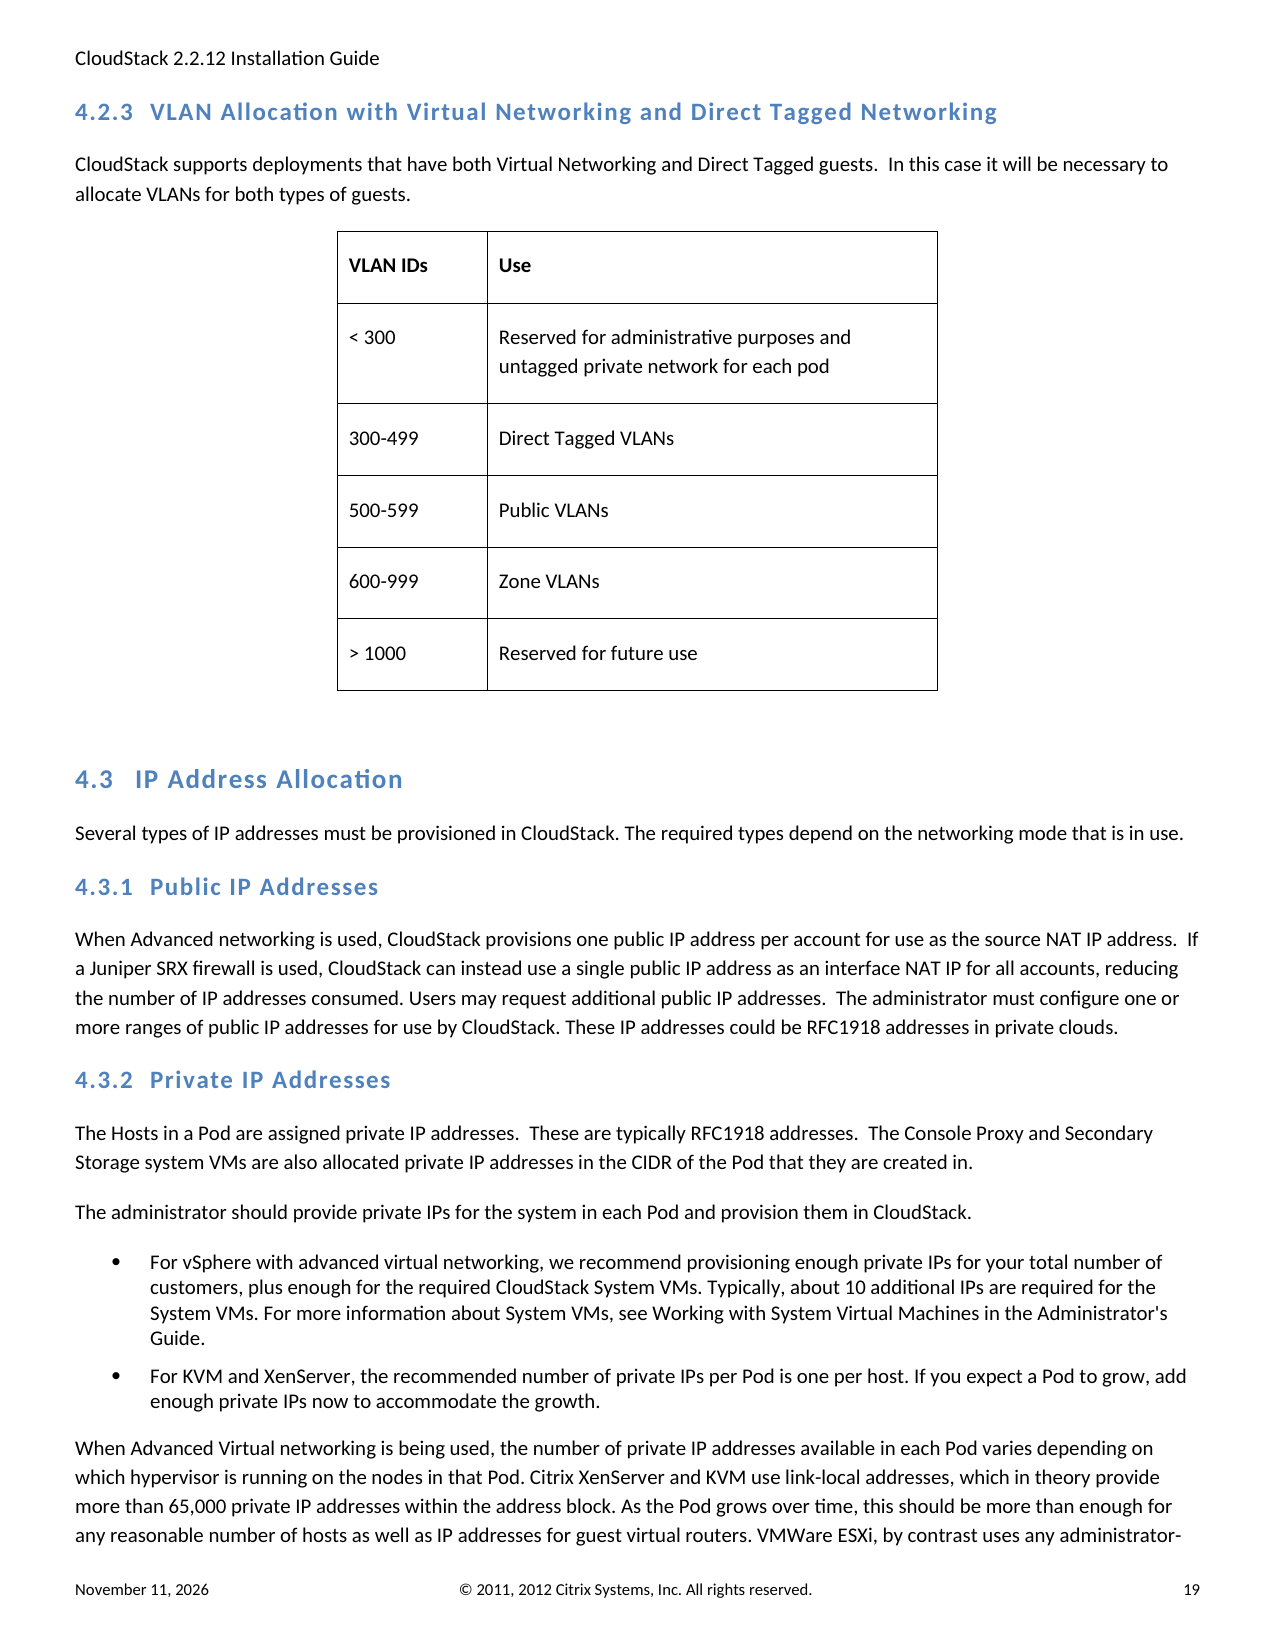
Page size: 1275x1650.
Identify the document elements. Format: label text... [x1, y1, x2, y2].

table_cell Reserved for future use [488, 619, 937, 690]
table_cell 500-599 [338, 476, 487, 547]
subtitle VLAN Allocation with Virtual Networking and Direct Tagged Networking [75, 96, 1200, 126]
table_header VLAN IDs [338, 232, 487, 302]
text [75, 1435, 1200, 1548]
table_cell Reserved for administrative purposes and untagged private network for each pod [488, 304, 937, 403]
table_cell 300-499 [338, 404, 487, 475]
text CloudStack supports deployments that have both Virtual Networking and Direct Tagged guests. In this case it will be necessary to allocate VLANs for both types of guests. [75, 152, 1200, 206]
list For KVM and XenServer, the recommended number of private IPs per Pod is one per host. If you expect a Pod to grow, add enough private IPs now to accommodate the growth. [112, 1363, 1200, 1414]
text When Advanced networking is used, CloudStack provisions one public IP address per account for use as the source NAT IP address. If a Juniper SRX firewall is used, CloudStack can instead use a single public IP address as an interface NAT IP for all accounts, reducing the number of IP addresses consumed. Users may request additional public IP addresses. The administrator must configure one or more ranges of public IP addresses for use by CloudStack. These IP addresses could be RFC1918 addresses in private clouds. [75, 926, 1200, 1039]
text The Hosts in a Pod are assigned private IP addresses. These are typically RFC1918 addresses. The Console Proxy and Secondary Storage system VMs are also allocated private IP addresses in the CIDR of the Pod that they are created in. [75, 1120, 1200, 1174]
subtitle Private IP Addresses [75, 1064, 1200, 1094]
text Several types of IP addresses must be provisioned in CloudStack. The required types depend on the networking mode that is in use. [75, 821, 1200, 846]
table_cell Public VLANs [488, 476, 937, 547]
text The administrator should provide private IPs for the system in each Pod and provision them in CloudStack. [75, 1199, 1200, 1224]
table_cell < 300 [338, 304, 487, 403]
table_cell Direct Tagged VLANs [488, 404, 937, 475]
subtitle IP Address Allocation [75, 762, 1200, 795]
table_header Use [488, 232, 937, 302]
table_cell 600-999 [338, 548, 487, 618]
subtitle Public IP Addresses [75, 871, 1200, 901]
list For vSphere with advanced virtual networking, we recommend provisioning enough private IPs for your total number of customers, plus enough for the required CloudStack System VMs. Typically, about 10 additional IPs are required for the System VMs. For more information about System VMs, see Working with System Virtual Machines in the Administrator's Guide. [112, 1249, 1200, 1351]
table_cell > 1000 [338, 619, 487, 690]
table_cell Zone VLANs [488, 548, 937, 618]
